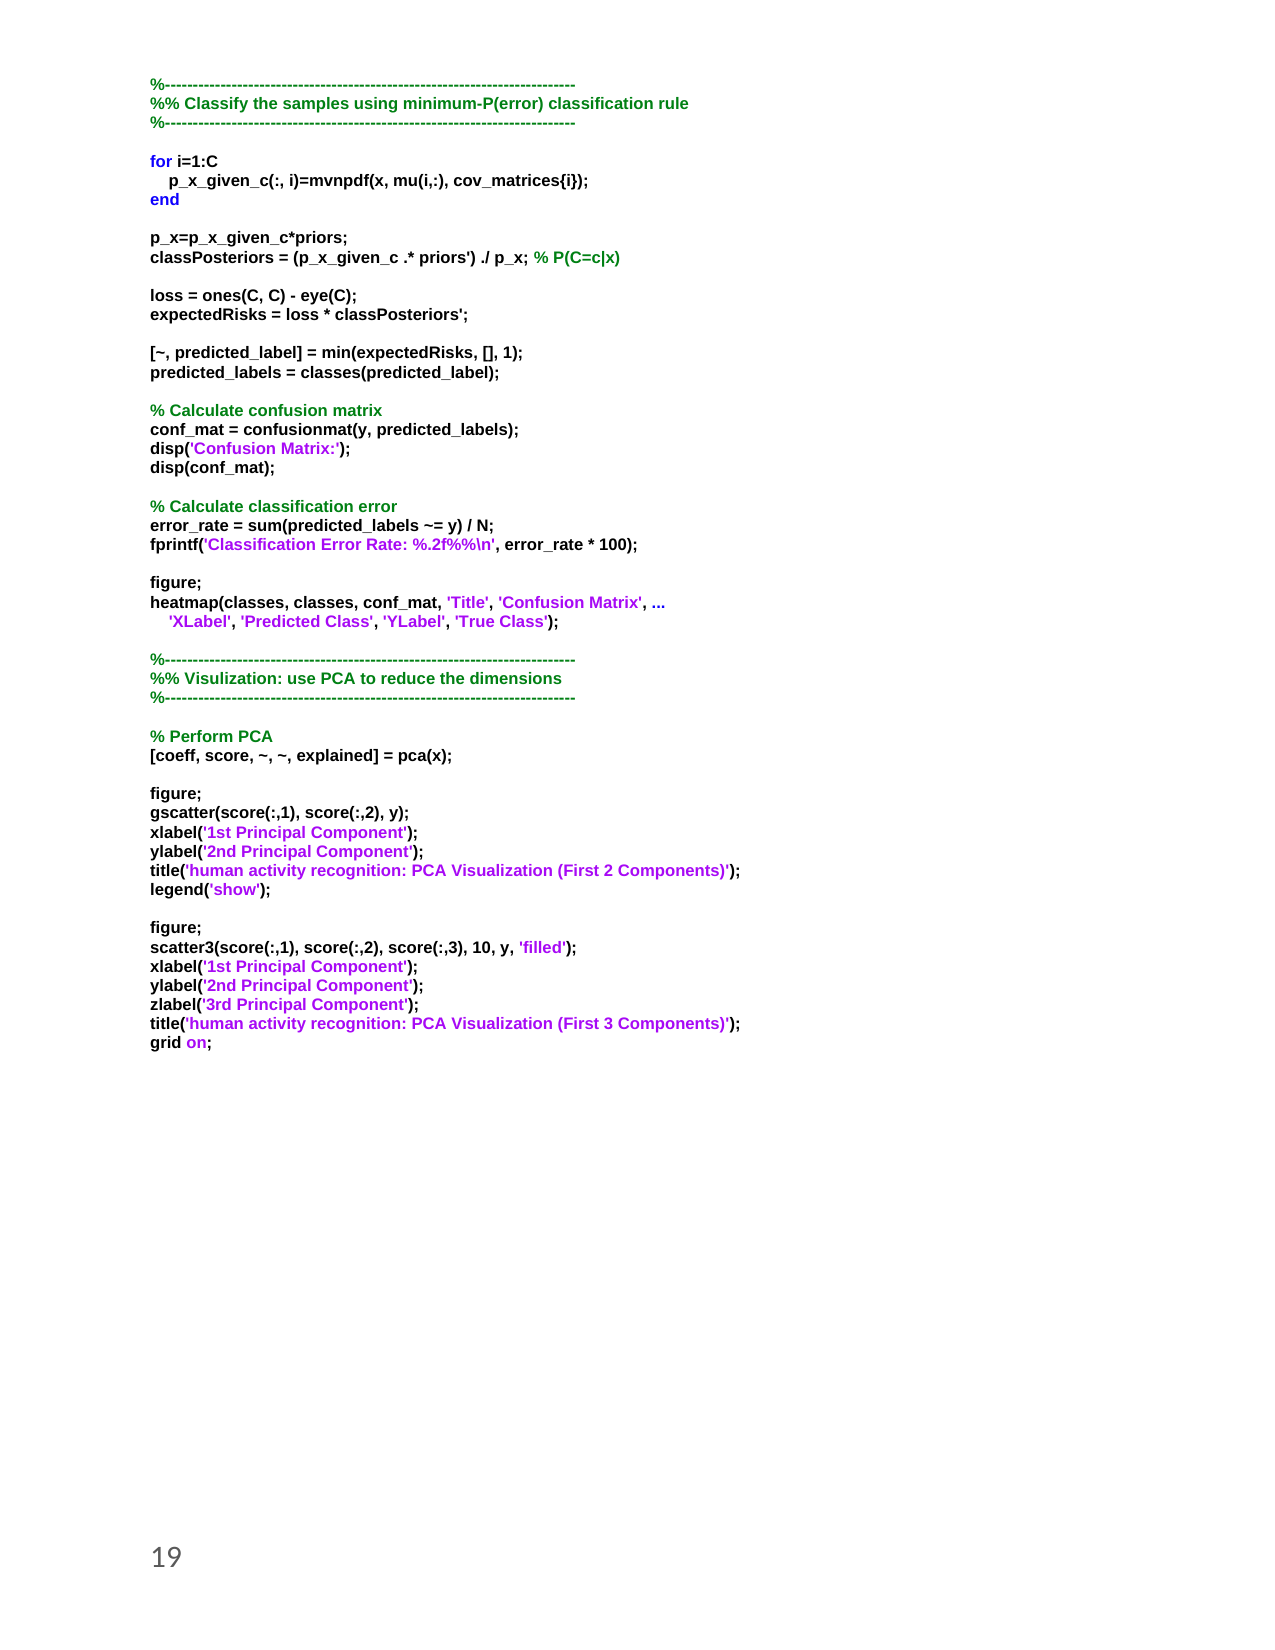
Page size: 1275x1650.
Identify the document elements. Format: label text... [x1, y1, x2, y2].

text [~, predicted_label] = min(expectedRisks, [], 1); [150, 343, 1125, 362]
text [coeff, score, ~, ~, explained] = pca(x); [150, 746, 1125, 765]
text loss = ones(C, C) - eye(C); [150, 286, 1125, 305]
text p_x=p_x_given_c*priors; [150, 228, 1125, 247]
text % Calculate confusion matrix [150, 401, 1125, 420]
text for i=1:C [150, 152, 1125, 171]
text zlabel('3rd Principal Component'); [150, 995, 1125, 1014]
text end [150, 190, 1125, 209]
text %-------------------------------------------------------------------------- [150, 75, 1125, 94]
text predicted_labels = classes(predicted_label); [150, 362, 1125, 382]
text %% Classify the samples using minimum-P(error) classification rule [150, 94, 1125, 113]
text xlabel('1st Principal Component'); [150, 957, 1125, 976]
text grid on; [150, 1033, 1125, 1052]
text 'XLabel', 'Predicted Class', 'YLabel', 'True Class'); [150, 612, 1125, 631]
text ylabel('2nd Principal Component'); [150, 976, 1125, 995]
text classPosteriors = (p_x_given_c .* priors') ./ p_x; % P(C=c|x) [150, 247, 1125, 267]
text gscatter(score(:,1), score(:,2), y); [150, 803, 1125, 822]
text %-------------------------------------------------------------------------- [150, 688, 1125, 707]
text %% Visulization: use PCA to reduce the dimensions [150, 669, 1125, 688]
text ylabel('2nd Principal Component'); [150, 842, 1125, 861]
text disp(conf_mat); [150, 458, 1125, 477]
text % Calculate classification error [150, 497, 1125, 516]
text expectedRisks = loss * classPosteriors'; [150, 305, 1125, 324]
text conf_mat = confusionmat(y, predicted_labels); [150, 420, 1125, 439]
text figure; [150, 918, 1125, 937]
text scatter3(score(:,1), score(:,2), score(:,3), 10, y, 'filled'); [150, 937, 1125, 957]
text title('human activity recognition: PCA Visualization (First 3 Components)'); [150, 1014, 1125, 1033]
text legend('show'); [150, 880, 1125, 899]
text error_rate = sum(predicted_labels ~= y) / N; [150, 516, 1125, 535]
text xlabel('1st Principal Component'); [150, 822, 1125, 842]
text p_x_given_c(:, i)=mvnpdf(x, mu(i,:), cov_matrices{i}); [150, 171, 1125, 190]
text heatmap(classes, classes, conf_mat, 'Title', 'Confusion Matrix', ... [150, 592, 1125, 612]
text title('human activity recognition: PCA Visualization (First 2 Components)'); [150, 861, 1125, 880]
text %-------------------------------------------------------------------------- [150, 113, 1125, 132]
text figure; [150, 573, 1125, 592]
text fprintf('Classification Error Rate: %.2f%%\n', error_rate * 100); [150, 535, 1125, 554]
text disp('Confusion Matrix:'); [150, 439, 1125, 458]
text figure; [150, 784, 1125, 803]
text %-------------------------------------------------------------------------- [150, 650, 1125, 669]
text % Perform PCA [150, 727, 1125, 746]
